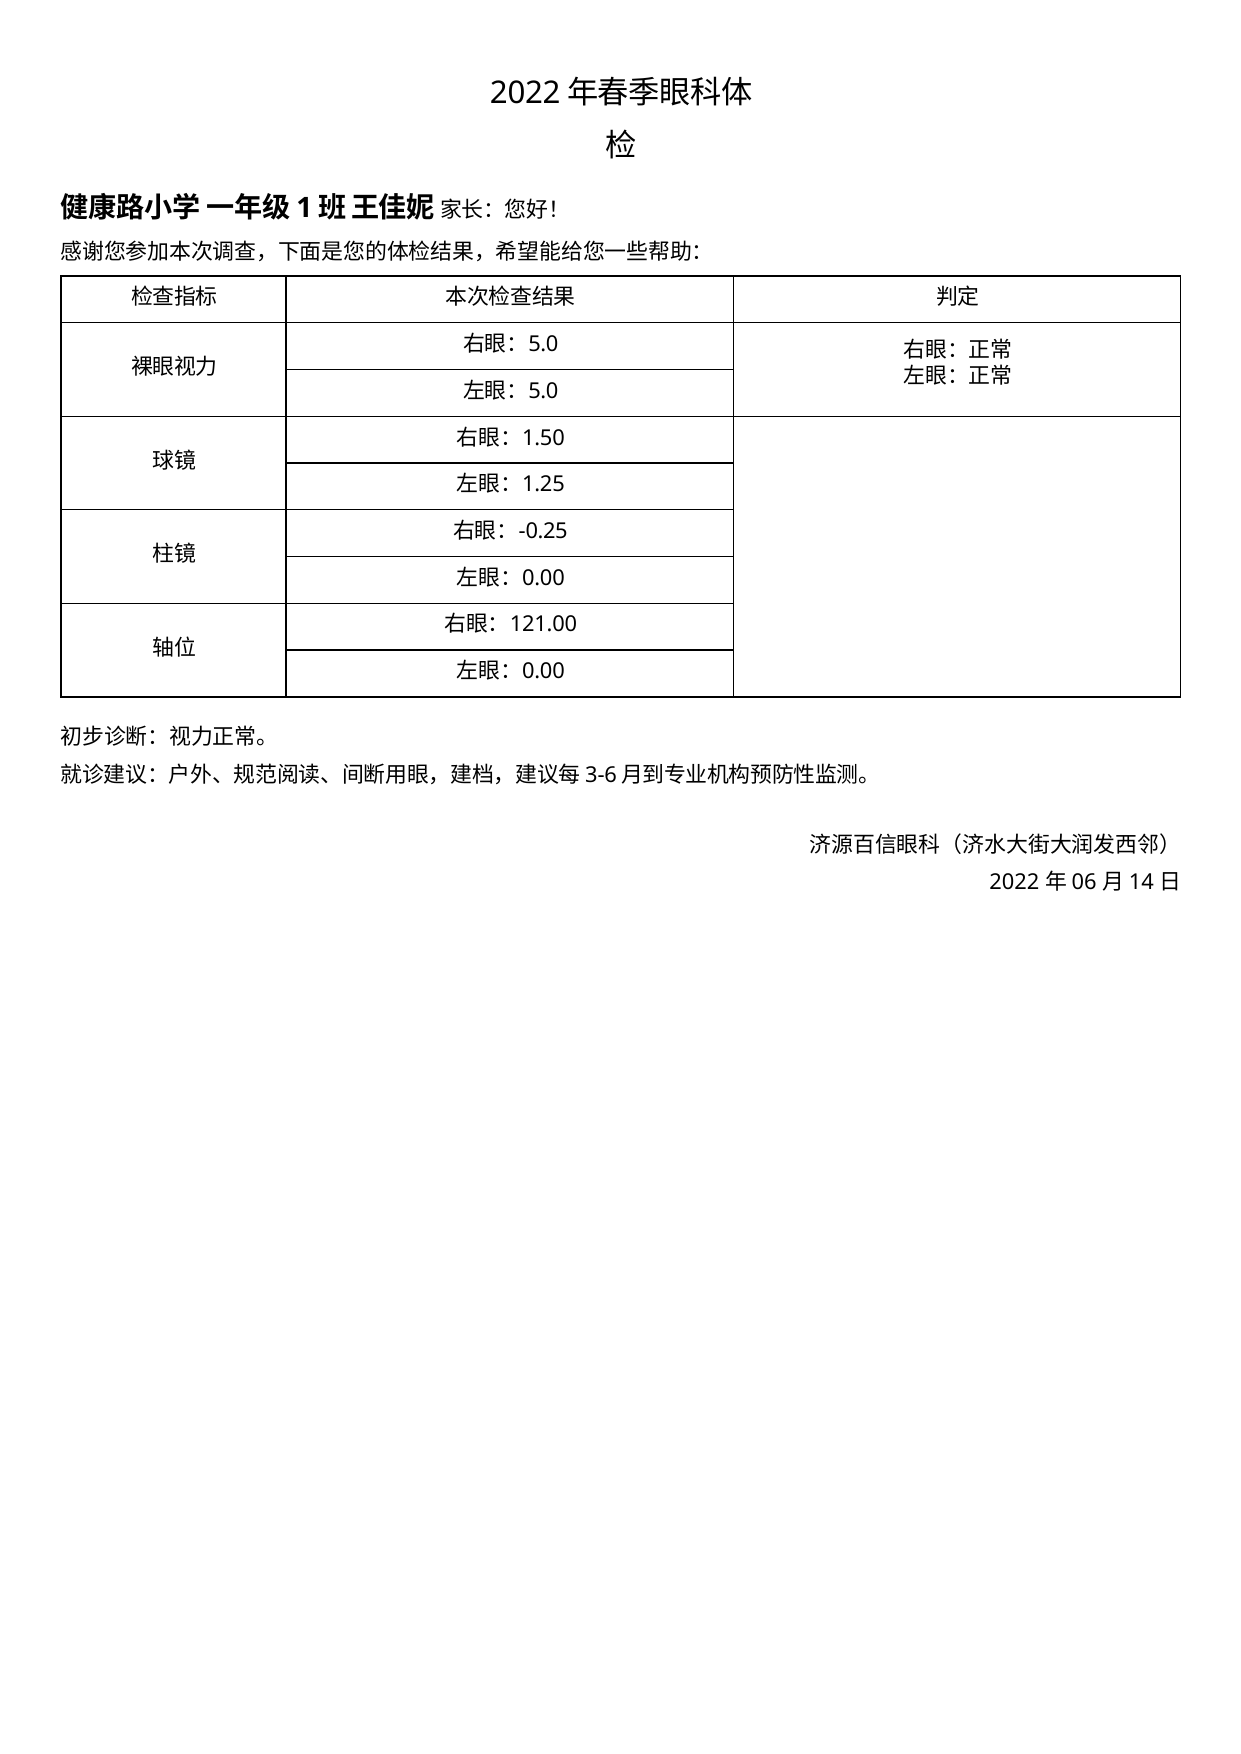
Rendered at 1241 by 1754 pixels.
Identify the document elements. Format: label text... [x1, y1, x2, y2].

table_header 检查指标 [62, 277, 285, 322]
table_cell 左眼：5.0 [287, 370, 733, 416]
table_cell [734, 417, 1180, 696]
table_cell 轴位 [62, 604, 285, 696]
table_cell 左眼：1.25 [287, 464, 733, 509]
text 济源百信眼科（济水大街大润发西邻） [809, 822, 1194, 859]
table_cell 右眼：5.0 [287, 323, 733, 369]
text 就诊建议：户外、规范阅读、间断用眼，建档，建议每3-6月到专业机构预防性监测。 [60, 757, 1194, 789]
table_cell 右眼：-0.25 [287, 510, 733, 556]
table_cell 右眼：121.00 [287, 604, 733, 649]
text 2022 年 06 月 14 日 [48, 859, 1182, 897]
text 健康路小学 一年级 1班 王佳妮 家长：您好！ [60, 177, 1194, 228]
table_cell 左眼：0.00 [287, 651, 733, 696]
table_header 判定 [734, 277, 1180, 322]
table_cell 球镜 [62, 417, 285, 509]
table_cell 右眼：1.50 [287, 417, 733, 462]
table_cell 左眼：0.00 [287, 557, 733, 602]
table_cell 裸眼视力 [62, 323, 285, 416]
table_header 本次检查结果 [287, 277, 733, 322]
text 感谢您参加本次调查，下面是您的体检结果，希望能给您一些帮助： [60, 228, 1194, 267]
table_cell 右眼：正常左眼：正常 [734, 323, 1180, 416]
table_cell 柱镜 [62, 510, 285, 602]
text 初步诊断：视力正常。 [60, 719, 1194, 751]
